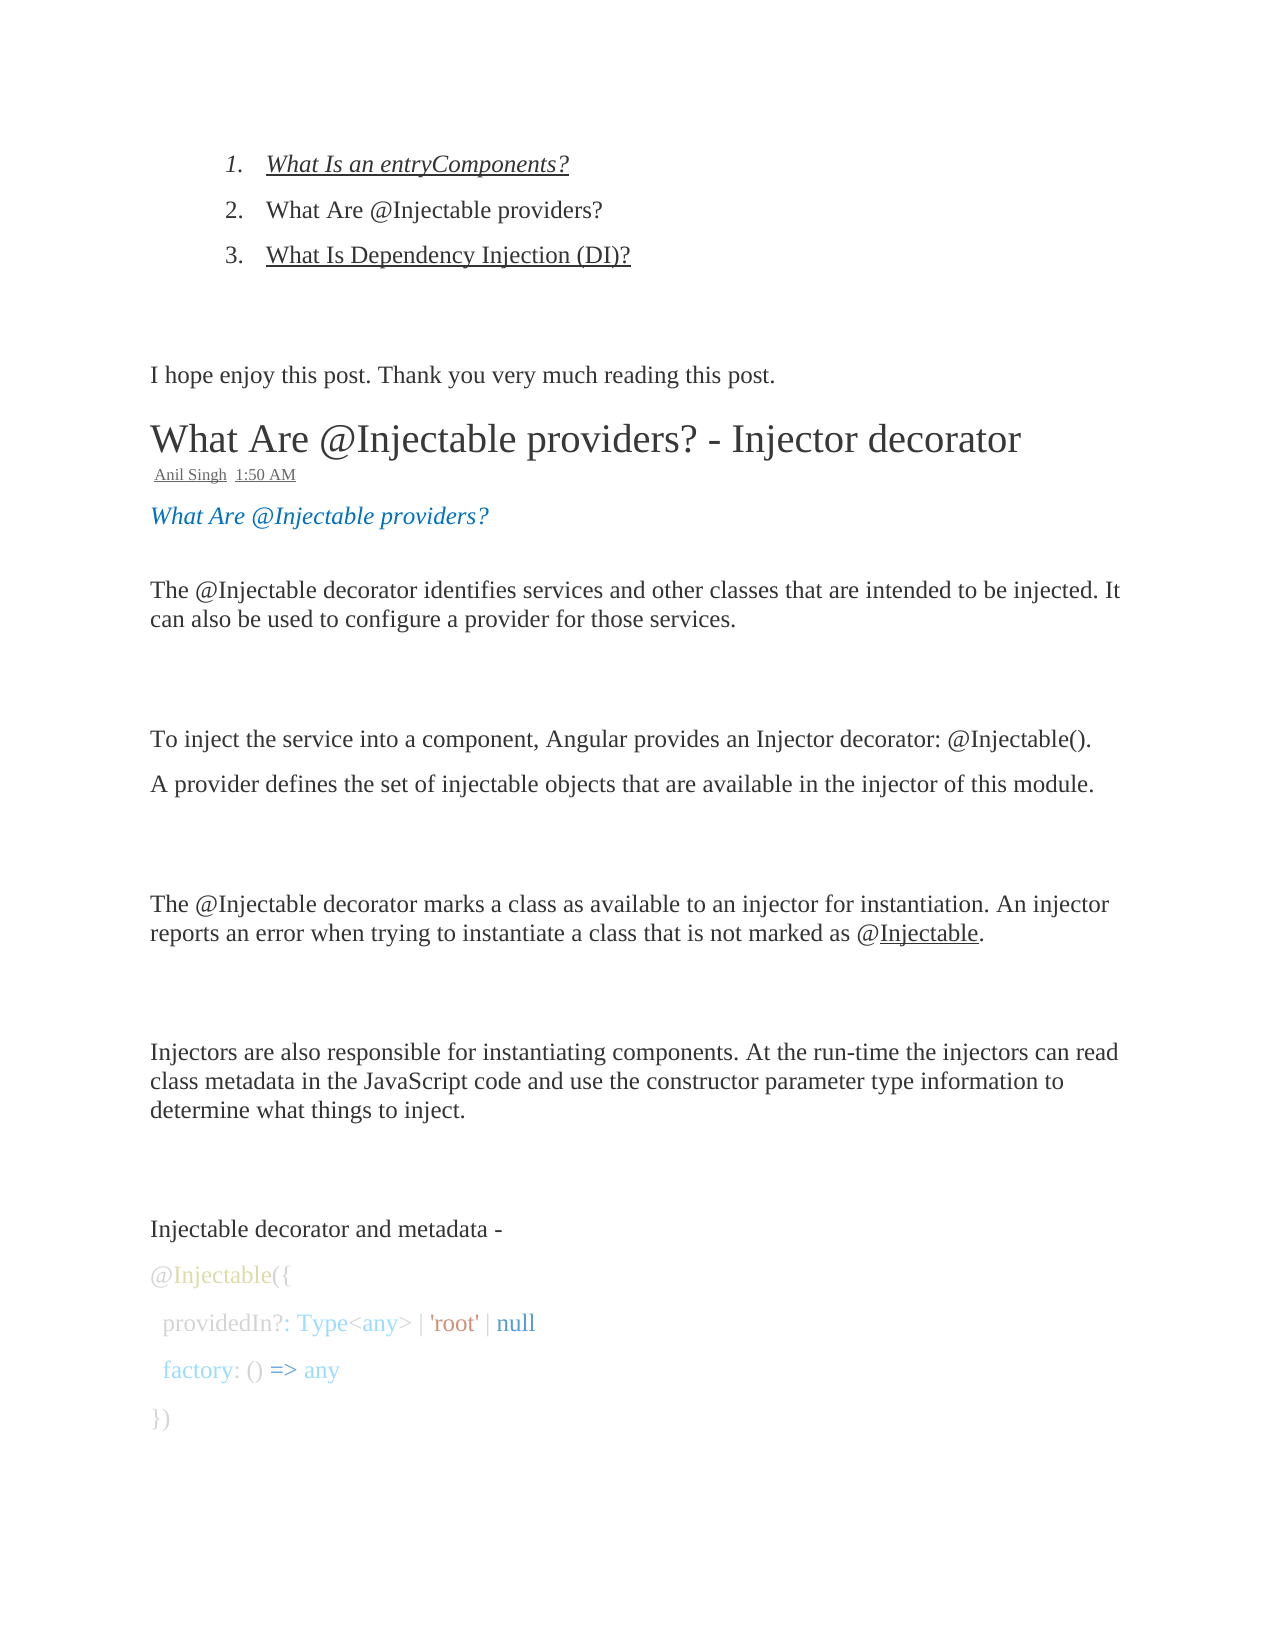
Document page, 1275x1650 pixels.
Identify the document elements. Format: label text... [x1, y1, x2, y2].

text providedIn?: Type<any> | 'root' | null [150, 1308, 1125, 1337]
text Anil Singh 1:50 AM [150, 464, 1125, 484]
text What Are @Injectable providers? [150, 502, 1125, 559]
subtitle What Are @Injectable providers? - Injector decorator [150, 414, 1125, 461]
text factory: () => any [150, 1356, 1125, 1384]
text @Injectable({ [150, 1260, 1125, 1289]
text Injectors are also responsible for instantiating components. At the run-time the injectors can read class metadata in the JavaScript code and use the constructor parameter type information to determine what things to inject. [150, 1038, 1125, 1124]
text I hope enjoy this post. Thank you very much reading this post. [150, 360, 1125, 389]
text A provider defines the set of injectable objects that are available in the injector of this module. [150, 770, 1125, 798]
text The @Injectable decorator marks a class as available to an injector for instantiation. An injector reports an error when trying to instantiate a class that is not marked as @Injectable. [150, 889, 1125, 947]
text Injectable decorator and metadata - [150, 1215, 1125, 1243]
text The @Injectable decorator identifies services and other classes that are intended to be injected. It can also be used to configure a provider for those services. [150, 576, 1125, 633]
text 2. What Are @Injectable providers? [225, 195, 1125, 224]
text }) [150, 1403, 1125, 1432]
text 3. What Is Dependency Injection (DI)? [225, 241, 1125, 269]
text To inject the service into a component, Angular provides an Injector decorator: @Injectable(). [150, 724, 1125, 753]
text 1. What Is an entryComponents? [225, 150, 1125, 179]
